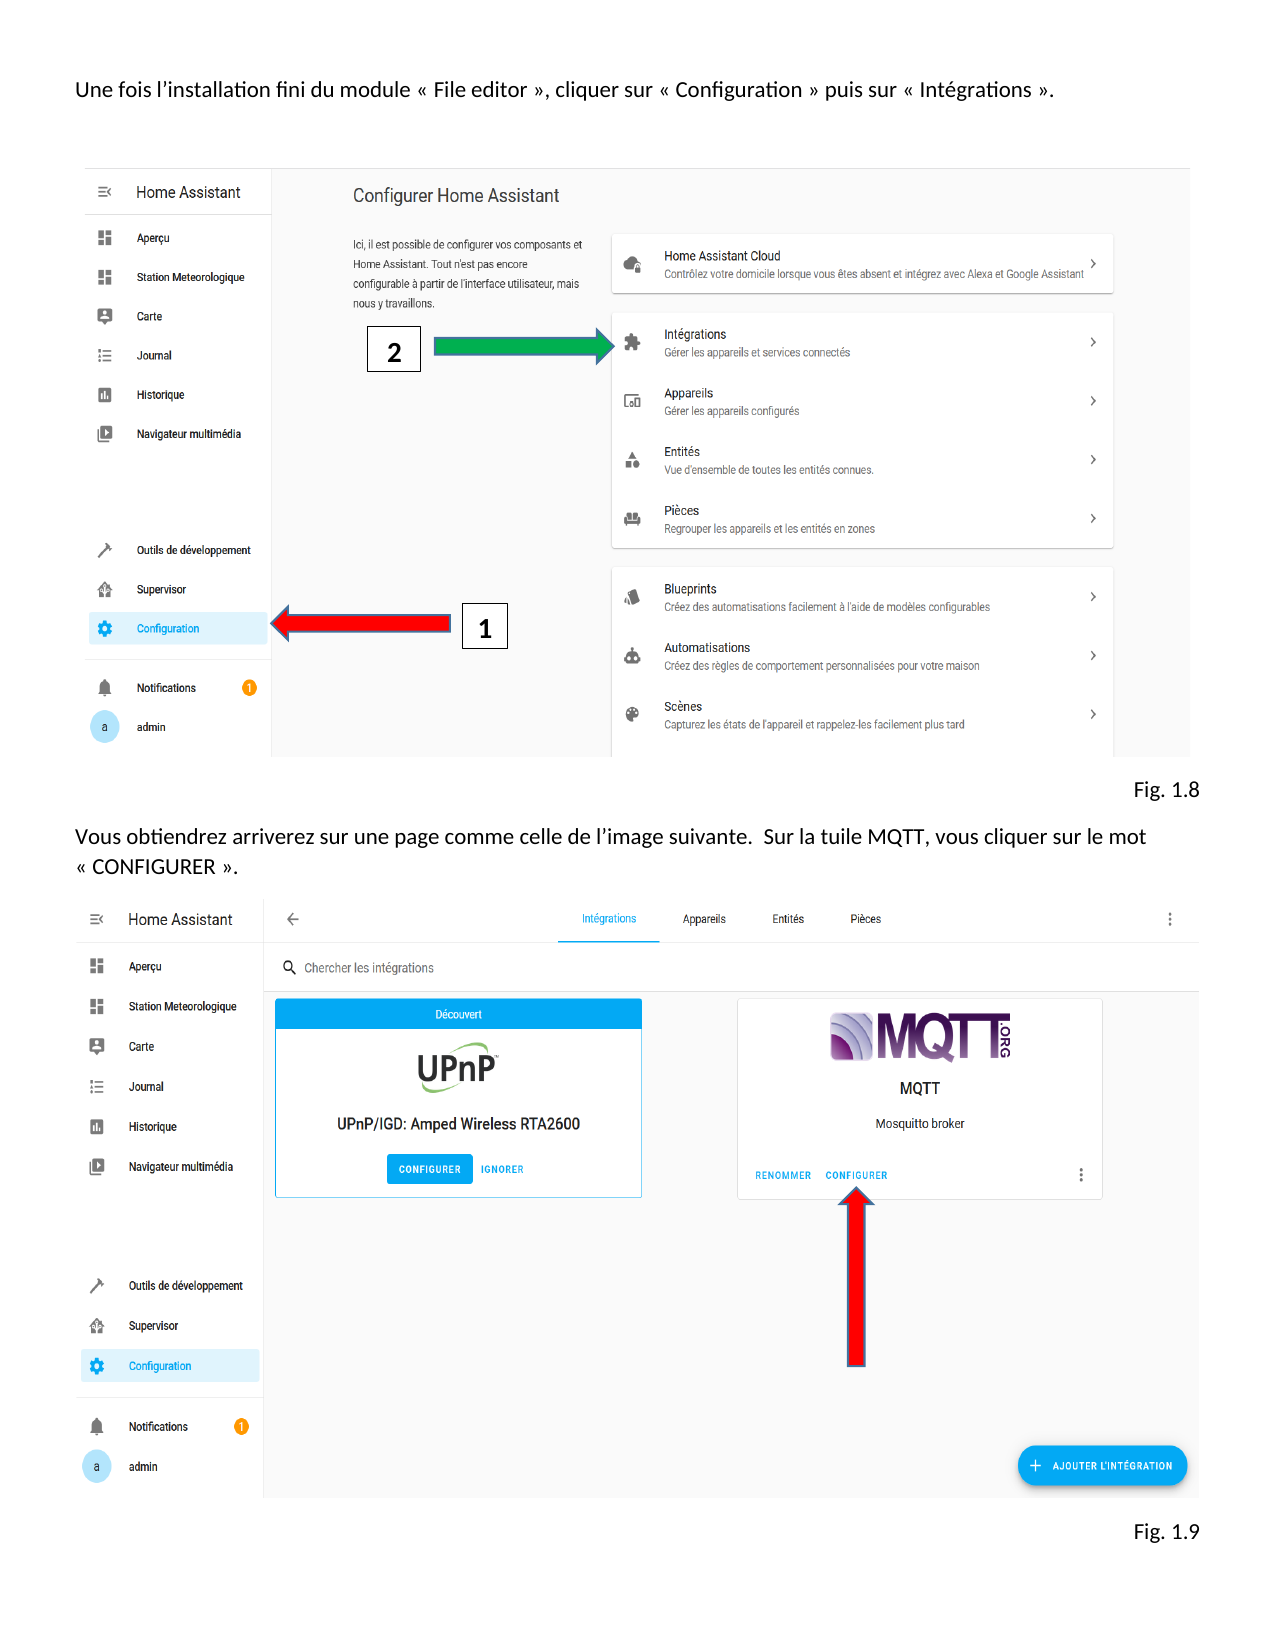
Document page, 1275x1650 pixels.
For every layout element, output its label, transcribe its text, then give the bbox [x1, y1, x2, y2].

picture [84, 168, 1191, 757]
text Vous obtiendrez arriverez sur une page comme celle de l’image suivante. Sur la tuile MQTT, vous cliquer sur le mot « CONFIGURER ». [75, 822, 1200, 880]
picture [76, 899, 1199, 1498]
text Fig. 1.8 [75, 775, 1200, 803]
text Une fois l’installation fini du module « File editor », cliquer sur « Configuration » puis sur « Intégrations ». [75, 75, 1200, 103]
text Fig. 1.9 [75, 1517, 1200, 1545]
